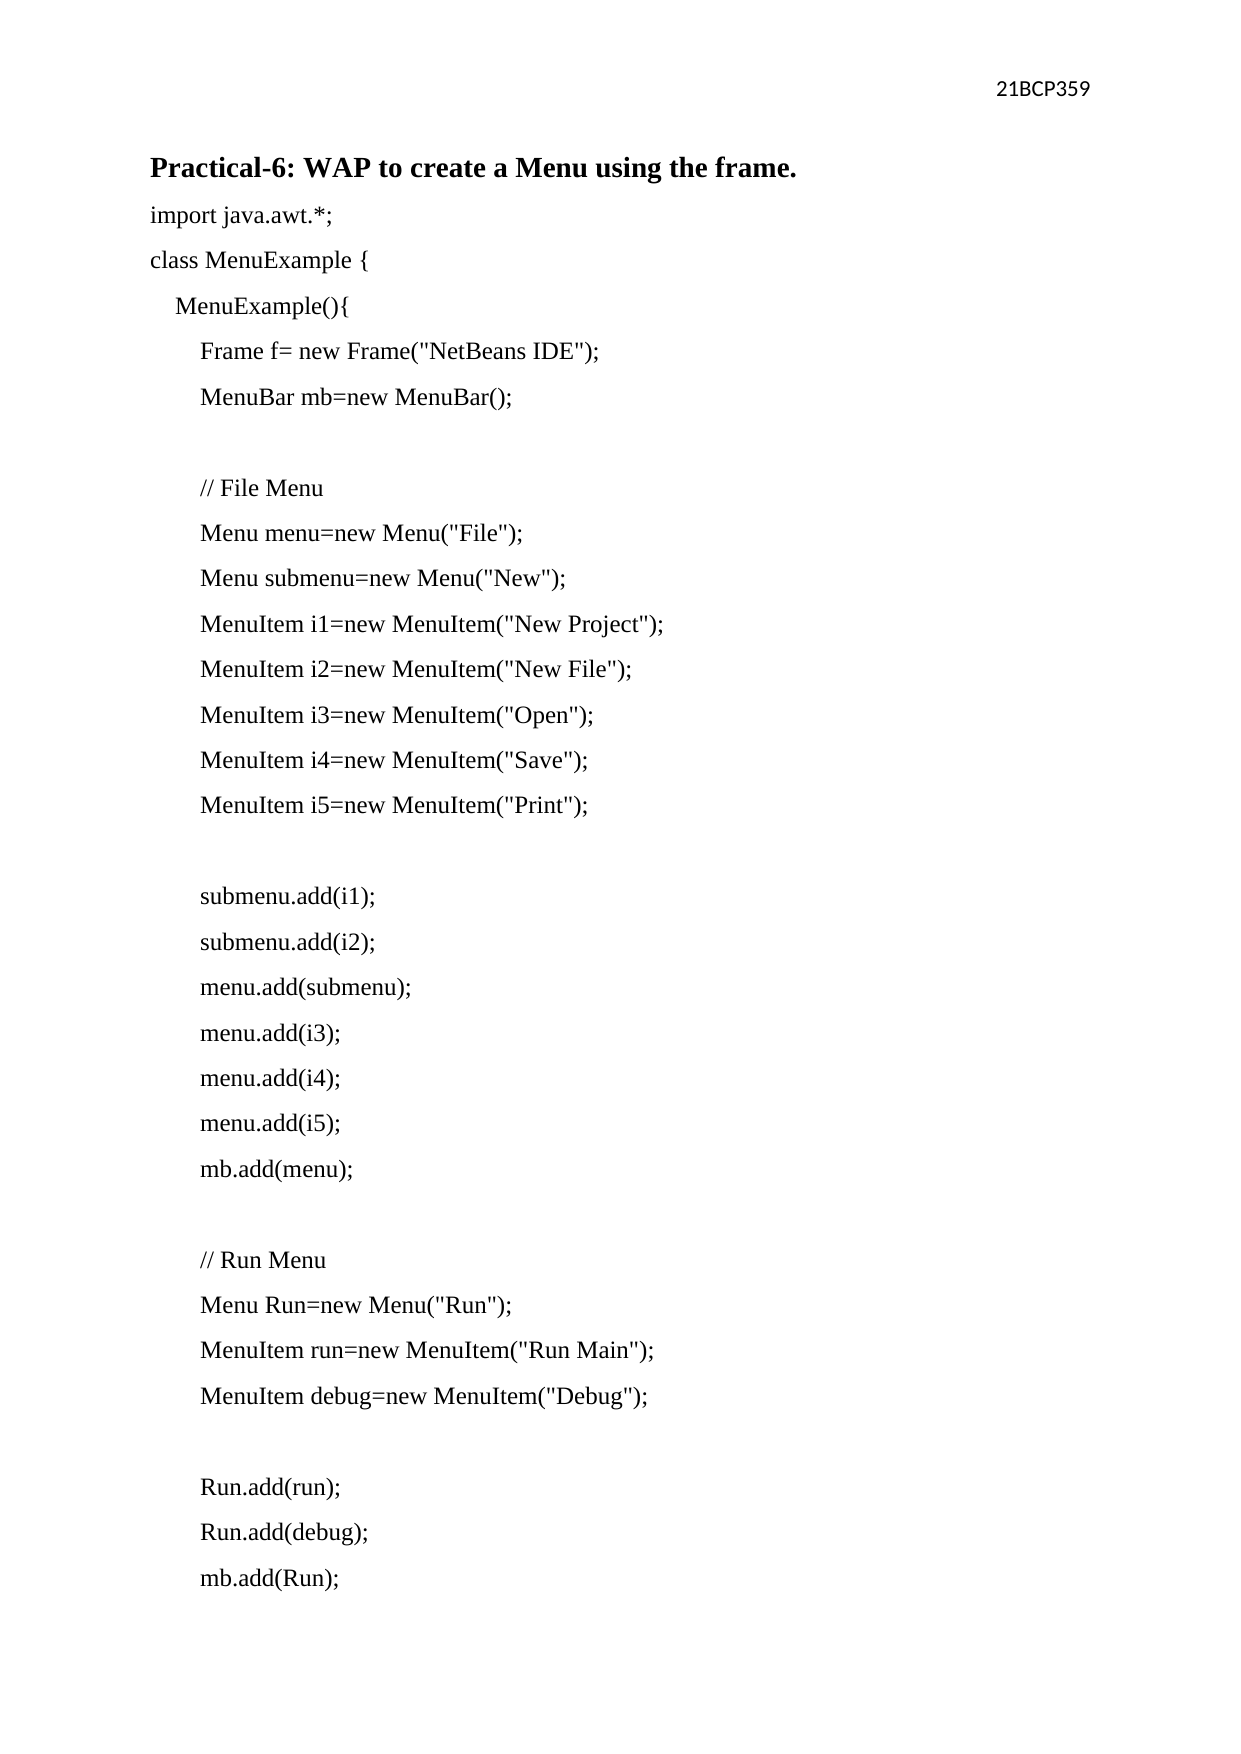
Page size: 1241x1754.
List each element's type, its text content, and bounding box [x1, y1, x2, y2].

text submenu.add(i1); [150, 881, 1090, 910]
text Menu Run=new Menu("Run"); [150, 1290, 1090, 1319]
text class MenuExample { [150, 246, 1090, 274]
text Menu submenu=new Menu("New"); [150, 563, 1090, 592]
text Run.add(run); [150, 1472, 1090, 1501]
text MenuItem i4=new MenuItem("Save"); [150, 745, 1090, 774]
text MenuItem i5=new MenuItem("Print"); [150, 791, 1090, 819]
text Run.add(debug); [150, 1517, 1090, 1546]
text MenuBar mb=new MenuBar(); [150, 382, 1090, 411]
text mb.add(Run); [150, 1563, 1090, 1591]
text MenuExample(){ [150, 291, 1090, 320]
text import java.awt.*; [150, 200, 1090, 229]
text // File Menu [150, 473, 1090, 501]
text MenuItem i2=new MenuItem("New File"); [150, 654, 1090, 683]
text mb.add(menu); [150, 1154, 1090, 1183]
text Practical-6: WAP to create a Menu using the frame. [150, 150, 1090, 183]
text menu.add(i3); [150, 1018, 1090, 1046]
text submenu.add(i2); [150, 927, 1090, 956]
text MenuItem debug=new MenuItem("Debug"); [150, 1381, 1090, 1410]
text Frame f= new Frame("NetBeans IDE"); [150, 336, 1090, 365]
text menu.add(i4); [150, 1063, 1090, 1092]
text menu.add(i5); [150, 1108, 1090, 1137]
text Menu menu=new Menu("File"); [150, 518, 1090, 547]
text MenuItem i3=new MenuItem("Open"); [150, 700, 1090, 728]
text MenuItem run=new MenuItem("Run Main"); [150, 1336, 1090, 1364]
text // Run Menu [150, 1245, 1090, 1273]
text MenuItem i1=new MenuItem("New Project"); [150, 609, 1090, 638]
text menu.add(submenu); [150, 972, 1090, 1001]
